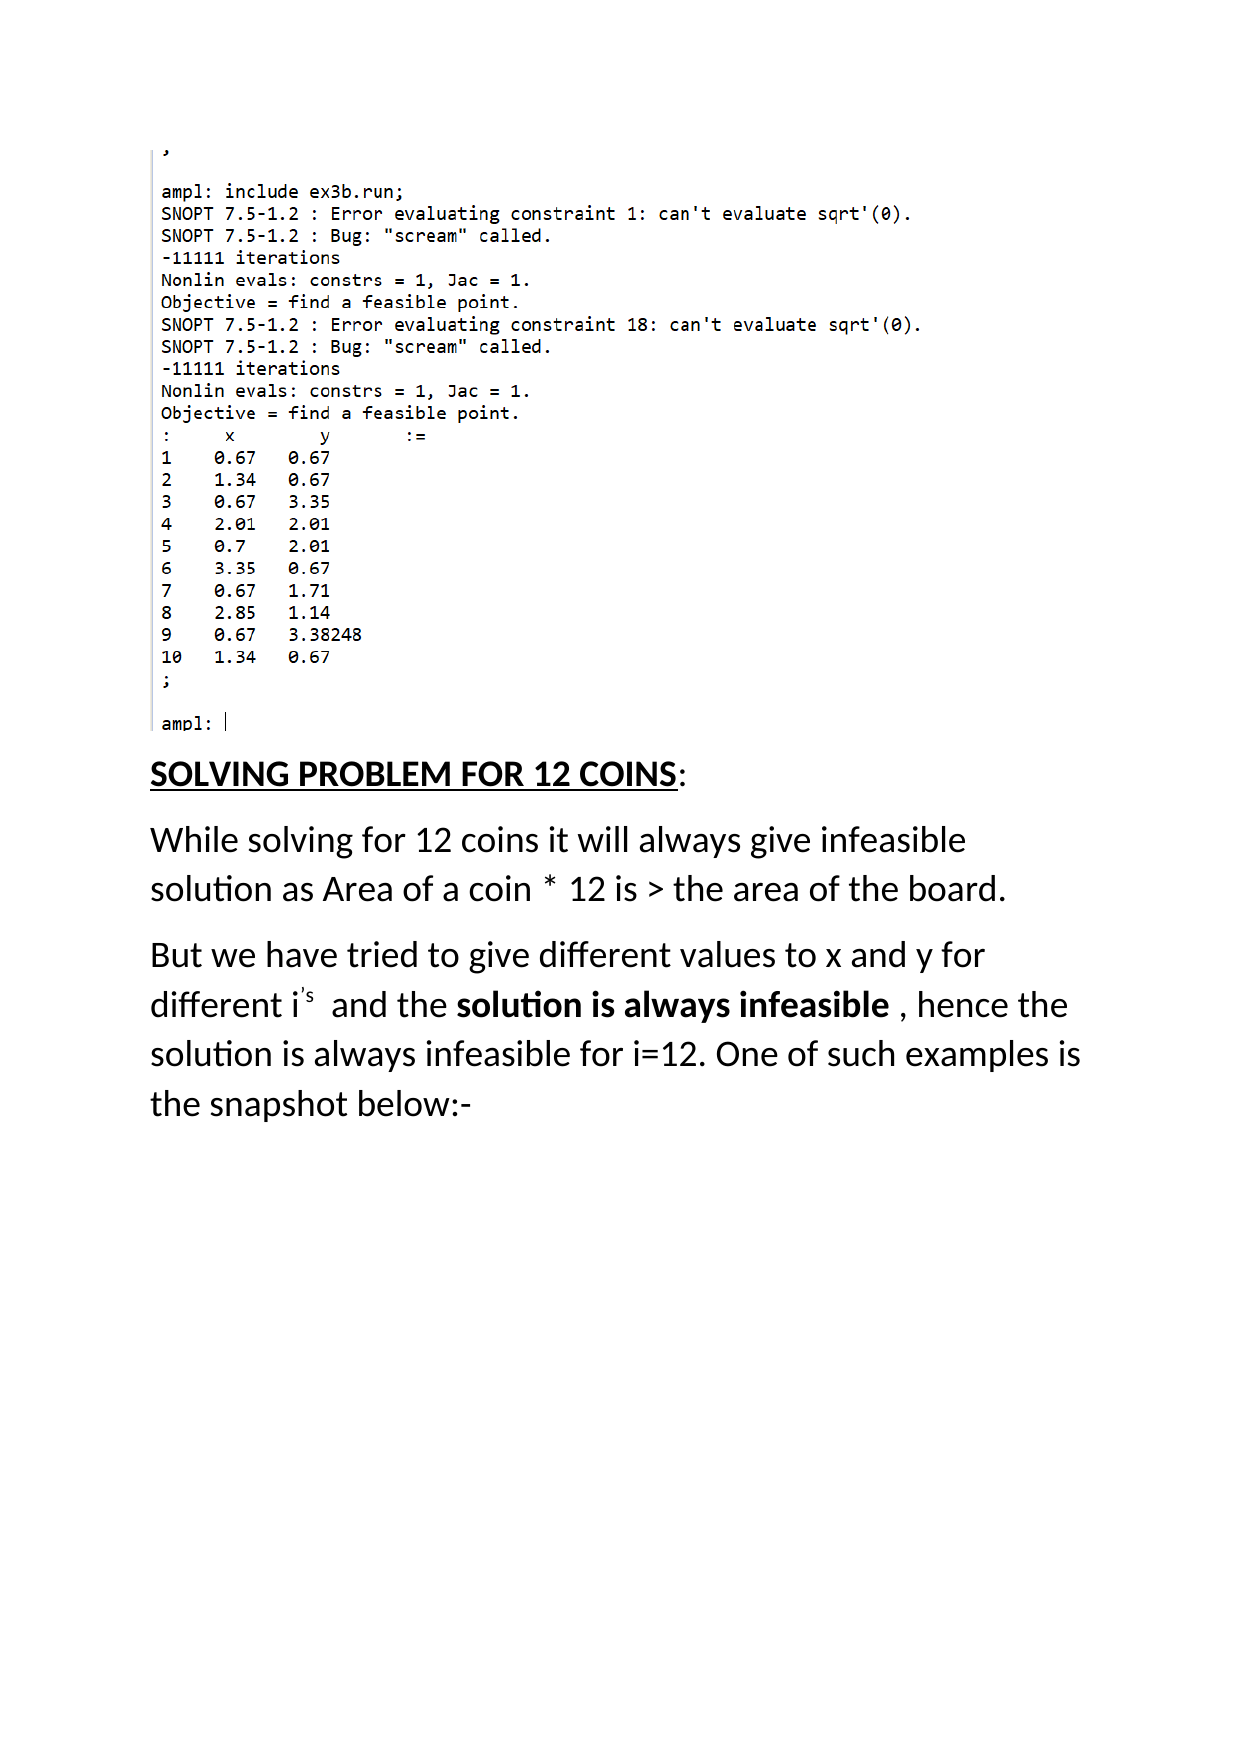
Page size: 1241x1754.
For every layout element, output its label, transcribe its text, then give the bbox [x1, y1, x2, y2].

text SOLVING PROBLEM FOR 12 COINS: [150, 750, 1090, 796]
picture [150, 150, 1091, 731]
text But we have tried to give different values to x and y for different i’s and the solution is always infeasible , hence the solution is always infeasible for i=12. One of such examples is the snapshot below:- [150, 931, 1090, 1126]
text While solving for 12 coins it will always give infeasible solution as Area of a coin * 12 is > the area of the board. [150, 816, 1090, 911]
